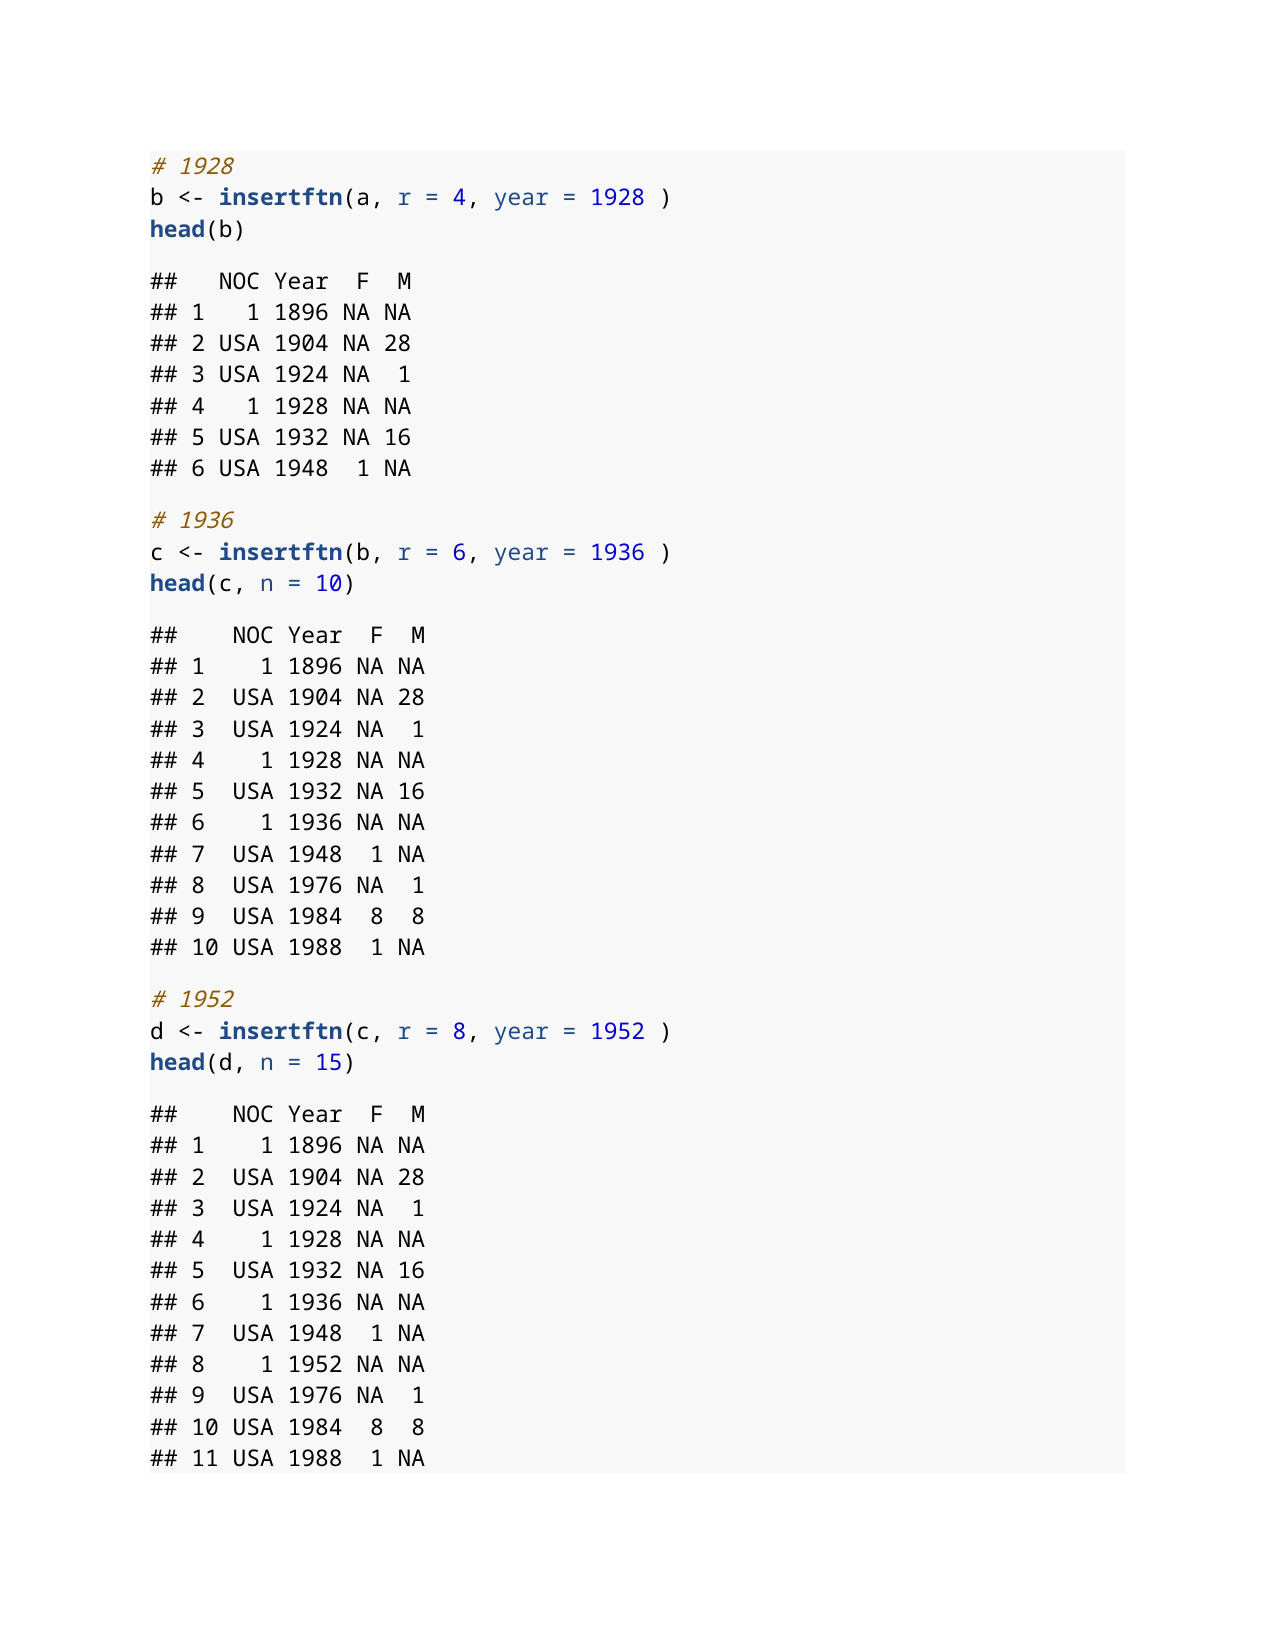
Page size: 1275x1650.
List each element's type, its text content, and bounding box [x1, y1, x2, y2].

text # 1936 c <- insertftn(b, r = 6, year = 1936 ) head(c, n = 10) [232, 504, 1125, 598]
text # 1952 d <- insertftn(c, r = 8, year = 1952 ) head(d, n = 15) [150, 983, 1125, 1077]
text ## NOC Year F M ## 1 1 1896 NA NA ## 2 USA 1904 NA 28 ## 3 USA 1924 NA 1 ## 4 1 1928 NA NA ## 5 USA 1932 NA 16 ## 6 USA 1948 1 NA [150, 264, 1125, 483]
text # 1928 b <- insertftn(a, r = 4, year = 1928 ) head(b) [150, 150, 1125, 244]
text ## NOC Year F M ## 1 1 1896 NA NA ## 2 USA 1904 NA 28 ## 3 USA 1924 NA 1 ## 4 1 1928 NA NA ## 5 USA 1932 NA 16 ## 6 1 1936 NA NA ## 7 USA 1948 1 NA ## 8 USA 1976 NA 1 ## 9 USA 1984 8 8 ## 10 USA 1988 1 NA [150, 619, 1125, 962]
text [150, 1098, 1125, 1473]
